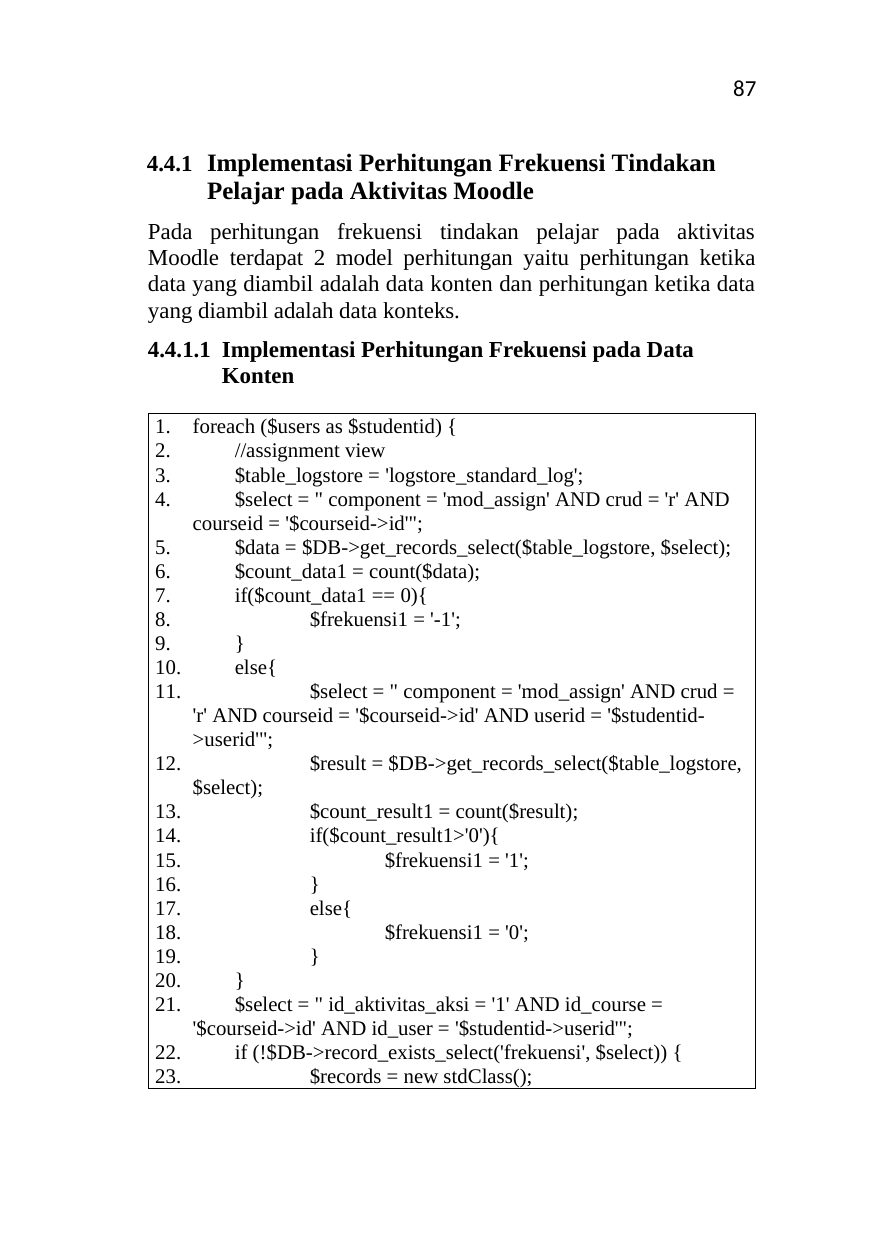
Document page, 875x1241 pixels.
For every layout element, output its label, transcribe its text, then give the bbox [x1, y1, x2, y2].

subtitle Implementasi Perhitungan Frekuensi Tindakan Pelajar pada Aktivitas Moodle [147, 148, 756, 205]
subtitle Implementasi Perhitungan Frekuensi pada Data Konten [148, 336, 756, 388]
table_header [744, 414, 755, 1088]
list Pada perhitungan frekuensi tindakan pelajar pada aktivitas Moodle terdapat 2 model perhitungan yaitu perhitungan ketika data yang diambil adalah data konten dan perhitungan ketika data yang diambil adalah data konteks. [148, 218, 756, 323]
